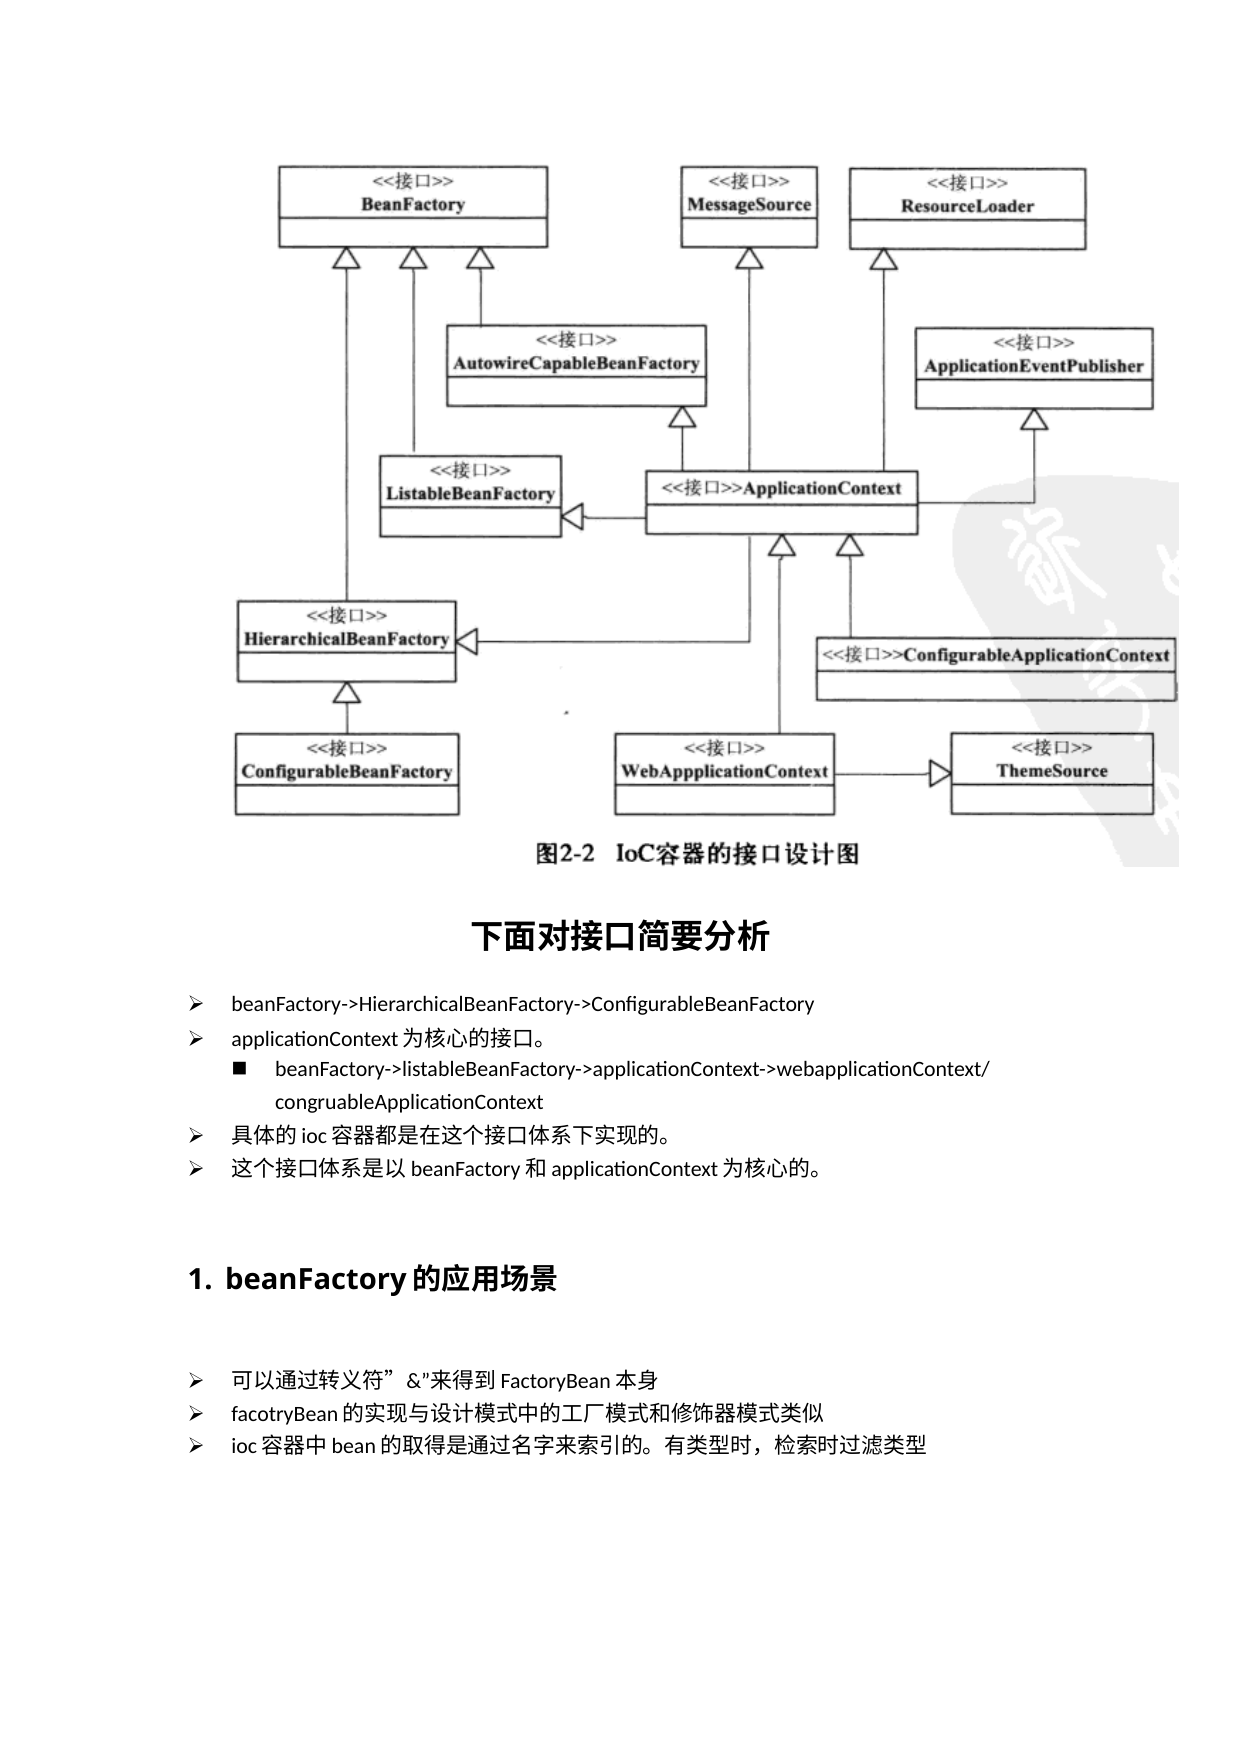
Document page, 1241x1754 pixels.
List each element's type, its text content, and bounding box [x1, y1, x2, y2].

subtitle beanFactory的应用场景 [187, 1244, 1053, 1309]
list 具体的ioc容器都是在这个接口体系下实现的。 [187, 1118, 1053, 1150]
subtitle 下面对接口简要分析 [187, 902, 1053, 967]
list 可以通过转义符”&”来得到FactoryBean本身 [187, 1363, 1053, 1396]
list ioc容器中bean的取得是通过名字来索引的。有类型时，检索时过滤类型 [187, 1428, 1053, 1461]
list beanFactory->HierarchicalBeanFactory->ConfigurableBeanFactory [187, 988, 1053, 1020]
list facotryBean的实现与设计模式中的工厂模式和修饰器模式类似 [187, 1396, 1053, 1428]
list 这个接口体系是以beanFactory和applicationContext为核心的。 [187, 1150, 1053, 1183]
list applicationContext为核心的接口。 [187, 1020, 1053, 1053]
list beanFactory->listableBeanFactory->applicationContext->webapplicationContext/congruableApplicationContext [231, 1053, 1053, 1118]
